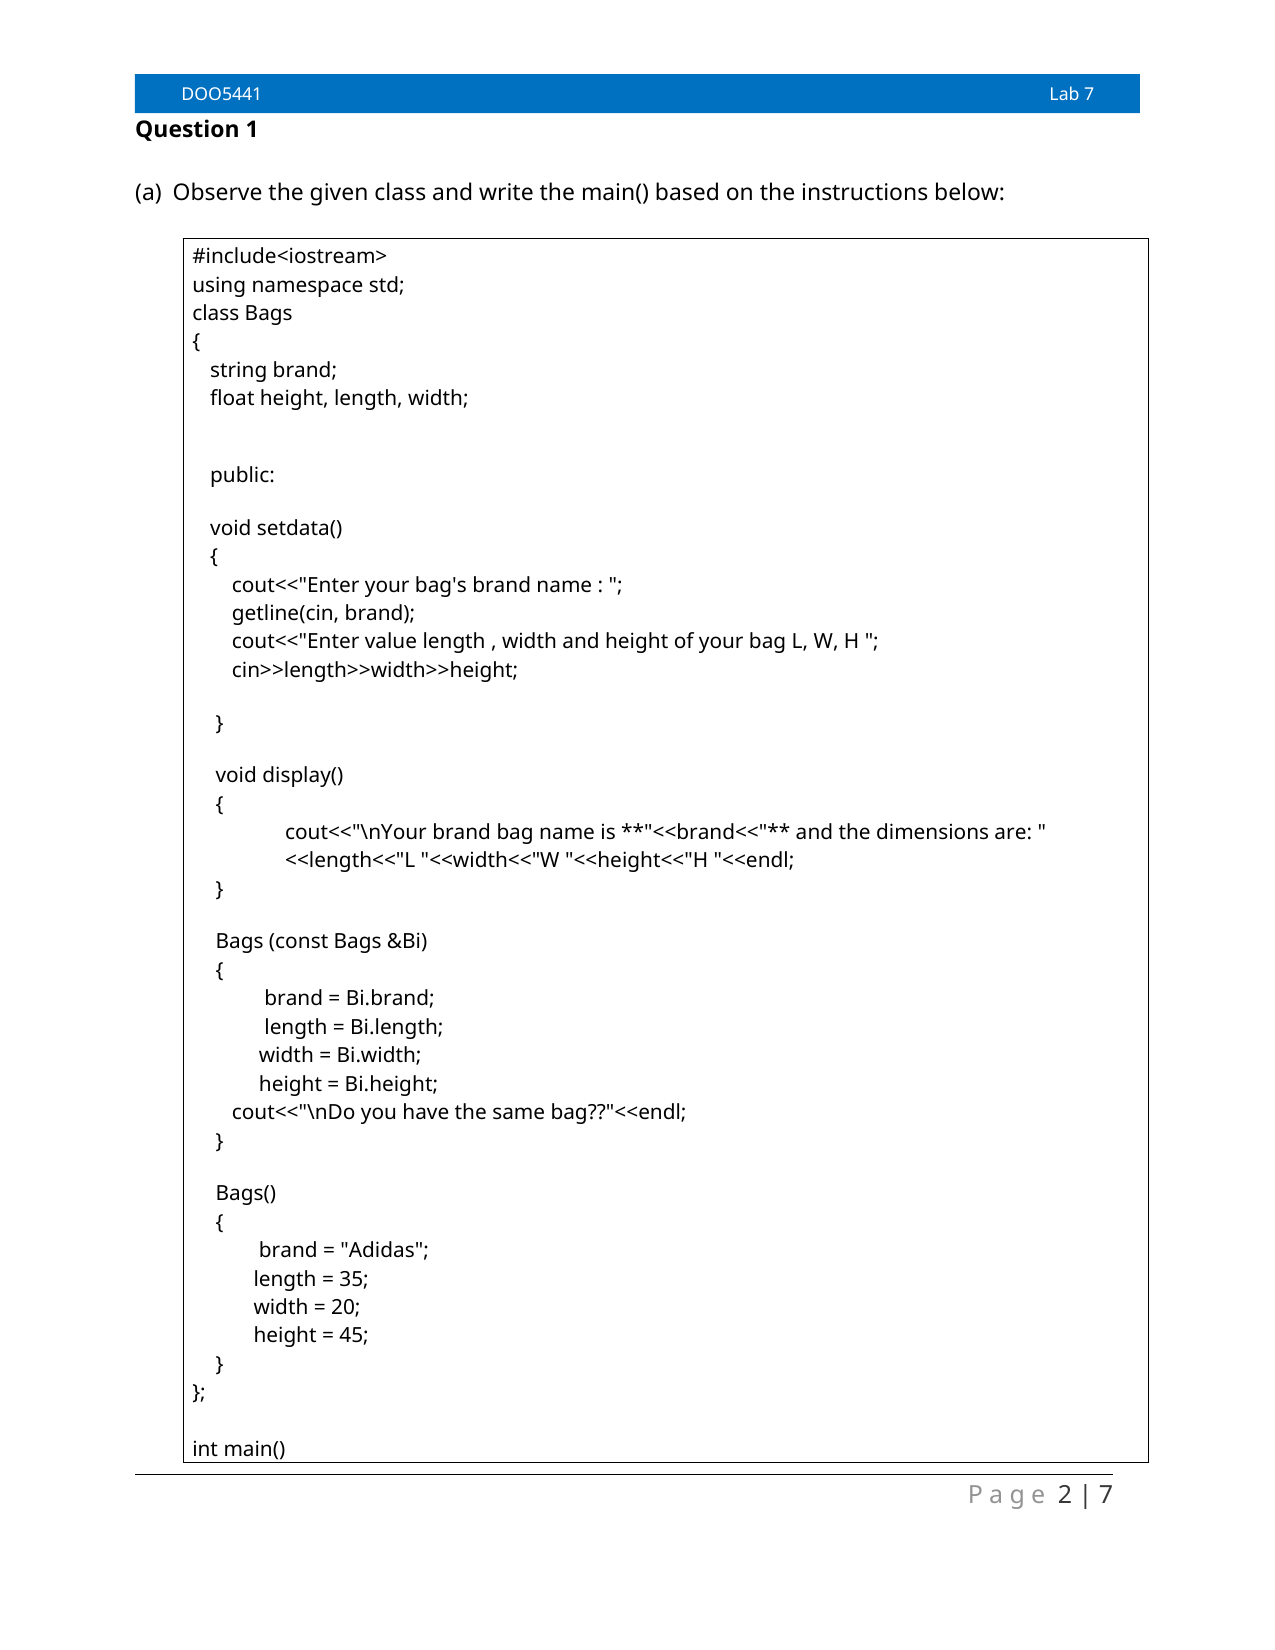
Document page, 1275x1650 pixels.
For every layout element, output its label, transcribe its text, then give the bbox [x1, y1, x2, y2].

text cout<<"\nYour brand bag name is **"<<brand<<"** and the dimensions are: " [184, 814, 1148, 842]
text public: [184, 457, 1148, 489]
text <<length<<"L "<<width<<"W "<<height<<"H "<<endl; [184, 842, 1148, 871]
text using namespace std; [184, 267, 1148, 295]
text } [184, 871, 1148, 902]
text cout<<"Enter your bag's brand name : "; [184, 567, 1148, 595]
text cin>>length>>width>>height; [184, 652, 1148, 683]
text cout<<"Enter value length , width and height of your bag L, W, H "; [184, 623, 1148, 652]
text cout<<"\nDo you have the same bag??"<<endl; [184, 1094, 1148, 1123]
text Question 1 [135, 114, 1140, 144]
text }; [184, 1374, 1148, 1406]
text float height, length, width; [184, 380, 1148, 412]
text void setdata() [184, 510, 1148, 538]
text { [184, 952, 1148, 980]
text height = 45; [184, 1317, 1148, 1346]
text getline(cin, brand); [184, 595, 1148, 623]
text void display() [184, 757, 1148, 786]
text { [184, 538, 1148, 567]
text width = Bi.width; [184, 1037, 1148, 1066]
text int main() [184, 1431, 1148, 1462]
text class Bags [184, 295, 1148, 323]
text string brand; [184, 352, 1148, 380]
text Bags() [184, 1175, 1148, 1204]
text brand = "Adidas"; [184, 1232, 1148, 1261]
text height = Bi.height; [184, 1066, 1148, 1094]
text } [184, 704, 1148, 736]
list Observe the given class and write the main() based on the instructions below: [135, 176, 1140, 207]
text length = 35; [184, 1261, 1148, 1289]
text { [184, 786, 1148, 814]
text Bags (const Bags &Bi) [184, 923, 1148, 952]
text width = 20; [184, 1289, 1148, 1317]
text } [184, 1123, 1148, 1154]
text } [184, 1346, 1148, 1374]
text { [184, 323, 1148, 352]
text length = Bi.length; [184, 1009, 1148, 1037]
text #include<iostream> [184, 239, 1148, 267]
text brand = Bi.brand; [184, 980, 1148, 1009]
text { [184, 1204, 1148, 1232]
